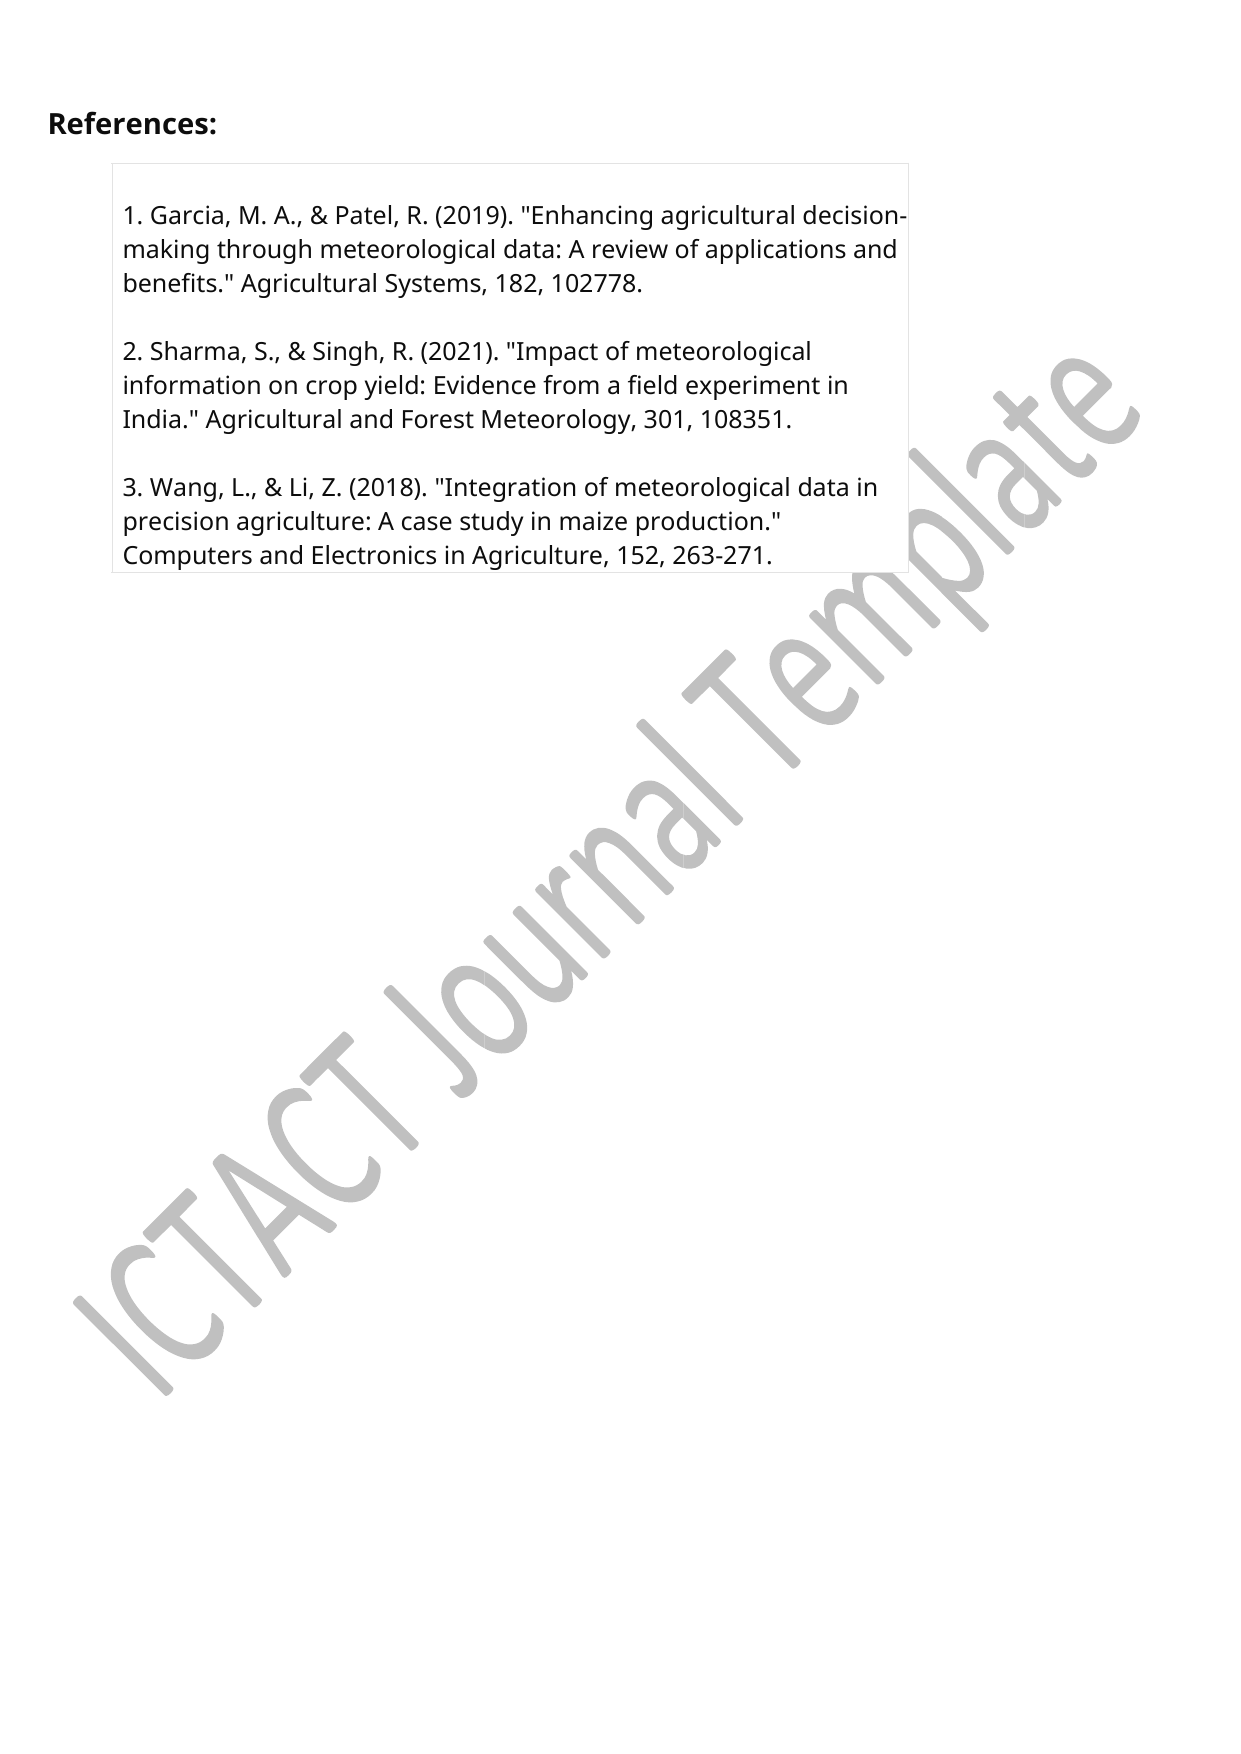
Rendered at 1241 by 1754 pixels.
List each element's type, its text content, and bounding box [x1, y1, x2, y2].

text 1. Garcia, M. A., & Patel, R. (2019). "Enhancing agricultural decision-making through meteorological data: A review of applications and benefits." Agricultural Systems, 182, 102778. [113, 197, 908, 299]
text 2. Sharma, S., & Singh, R. (2021). "Impact of meteorological information on crop yield: Evidence from a field experiment in India." Agricultural and Forest Meteorology, 301, 108351. [113, 333, 908, 435]
text 3. Wang, L., & Li, Z. (2018). "Integration of meteorological data in precision agriculture: A case study in maize production." Computers and Electronics in Agriculture, 152, 263-271. [113, 469, 908, 572]
text References: [47, 103, 908, 143]
